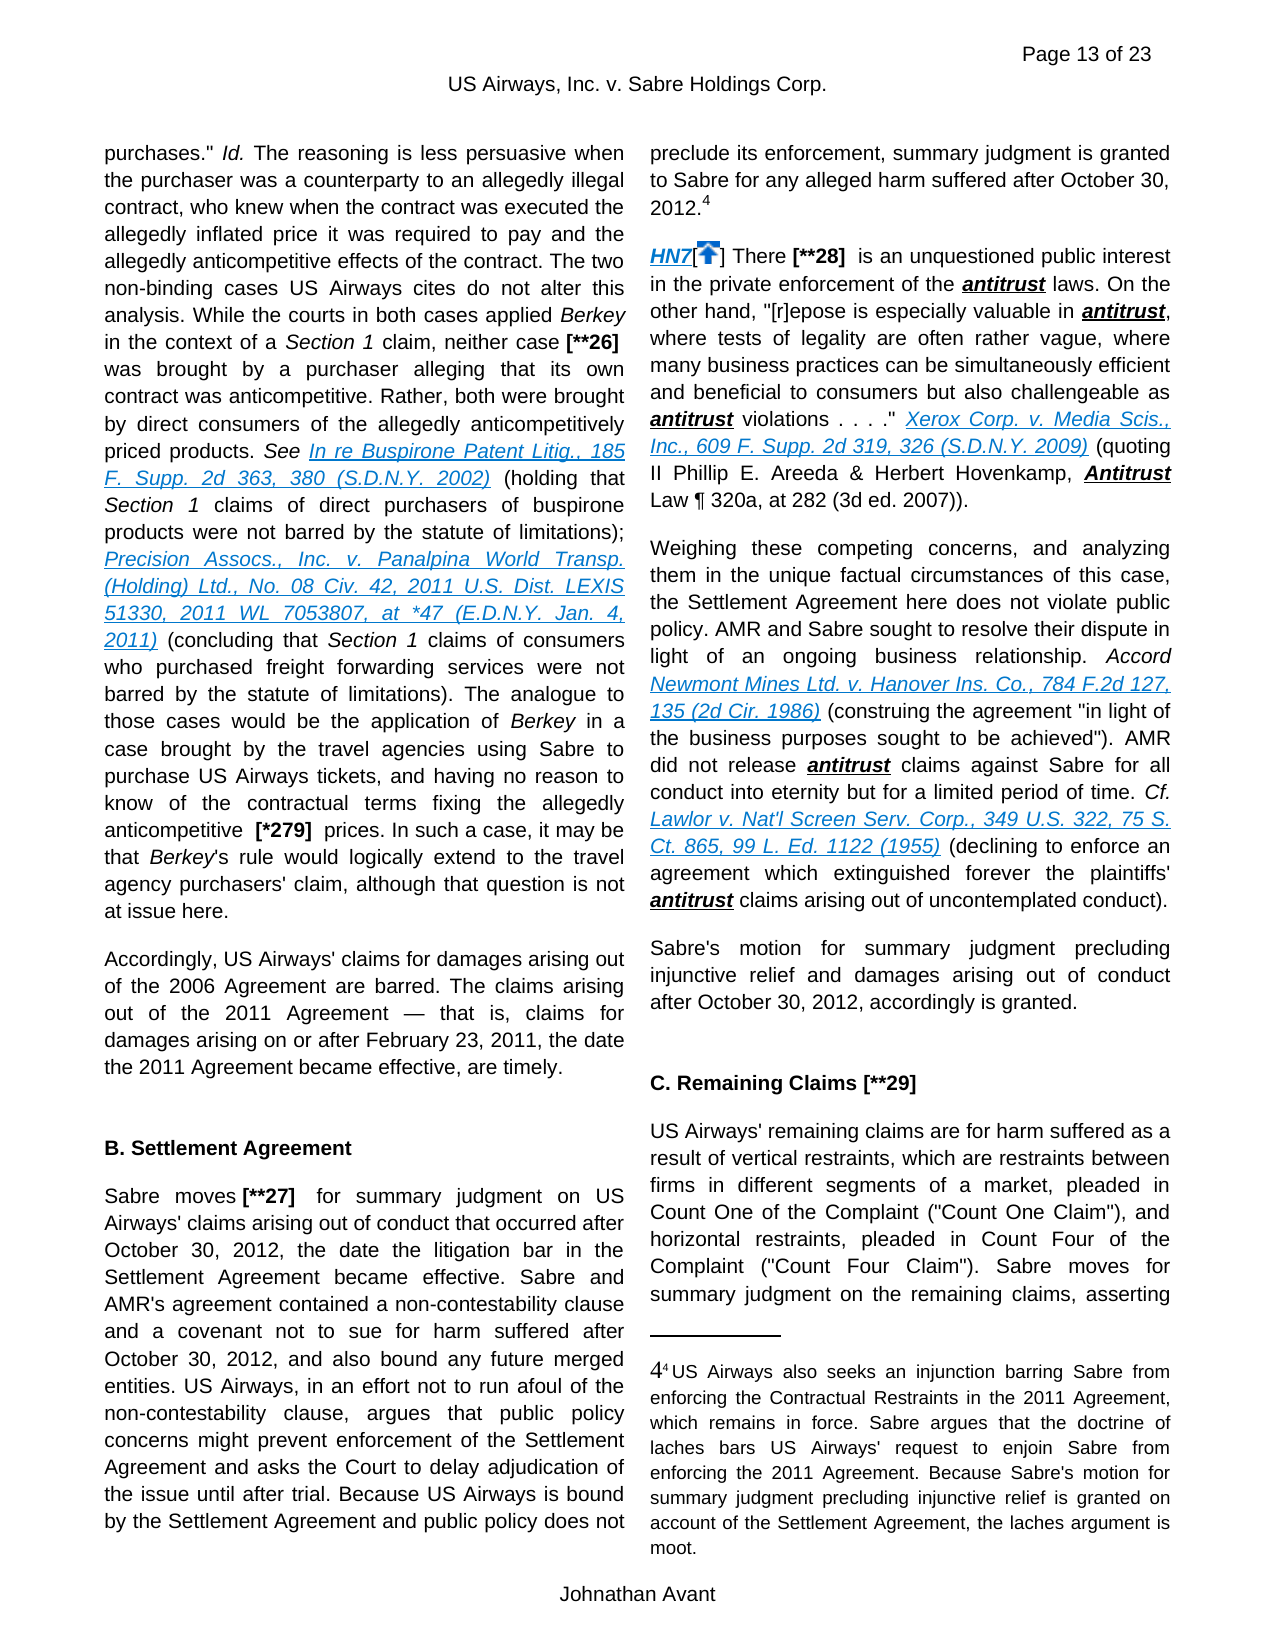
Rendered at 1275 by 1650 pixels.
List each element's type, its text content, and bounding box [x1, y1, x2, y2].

text HN7[] There [**28] is an unquestioned public interest in the private enforcement of the antitrust laws. On the other hand, "[r]epose is especially valuable in antitrust, where tests of legality are often rather vague, where many business practices can be simultaneously efficient and beneficial to consumers but also challengeable as antitrust violations . . . ." Xerox Corp. v. Media Scis., Inc., 609 F. Supp. 2d 319, 326 (S.D.N.Y. 2009) (quoting II Phillip E. Areeda & Herbert Hovenkamp, Antitrust Law ¶ 320a, at 282 (3d ed. 2007)). [650, 241, 1171, 512]
text Sabre moves [**27] for summary judgment on US Airways' claims arising out of conduct that occurred after October 30, 2012, the date the litigation bar in the Settlement Agreement became effective. Sabre and AMR's agreement contained a non-contestability clause and a covenant not to sue for harm suffered after October 30, 2012, and also bound any future merged entities. US Airways, in an effort not to run afoul of the non-contestability clause, argues that public policy concerns might prevent enforcement of the Settlement Agreement and asks the Court to delay adjudication of the issue until after trial. Because US Airways is bound by the Settlement Agreement and public policy does not preclude its enforcement, summary judgment is granted to Sabre for any alleged harm suffered after October 30, 2012.4 [104, 1181, 625, 1533]
text Weighing these competing concerns, and analyzing them in the unique factual circumstances of this case, the Settlement Agreement here does not violate public policy. AMR and Sabre sought to resolve their dispute in light of an ongoing business relationship. Accord Newmont Mines Ltd. v. Hanover Ins. Co., 784 F.2d 127, 135 (2d Cir. 1986) (construing the agreement "in light of the business purposes sought to be achieved"). AMR did not release antitrust claims against Sabre for all conduct into eternity but for a limited period of time. Cf. Lawlor v. Nat'l Screen Serv. Corp., 349 U.S. 322, 75 S. Ct. 865, 99 L. Ed. 1122 (1955) (declining to enforce an agreement which extinguished forever the plaintiffs' antitrust claims arising out of uncontemplated conduct). [650, 533, 1171, 692]
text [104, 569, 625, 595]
text Sabre's motion for summary judgment precluding injunctive relief and damages arising out of conduct after October 30, 2012, accordingly is granted. [650, 933, 1171, 1014]
text Accordingly, US Airways' claims for damages arising out of the 2006 Agreement are barred. The claims arising out of the 2011 Agreement — that is, claims for damages arising on or after February 23, 2011, the date the 2011 Agreement became effective, are timely. [104, 944, 625, 1079]
text Weighing these competing concerns, and analyzing them in the unique factual circumstances of this case, the Settlement Agreement here does not violate public policy. AMR and Sabre sought to resolve their dispute in light of an ongoing business relationship. Accord Newmont Mines Ltd. v. Hanover Ins. Co., 784 F.2d 127, 135 (2d Cir. 1986) (construing the agreement "in light of the business purposes sought to be achieved"). AMR did not release antitrust claims against Sabre for all conduct into eternity but for a limited period of time. Cf. Lawlor v. Nat'l Screen Serv. Corp., 349 U.S. 322, 75 S. Ct. 865, 99 L. Ed. 1122 (1955) (declining to enforce an agreement which extinguished forever the plaintiffs' antitrust claims arising out of uncontemplated conduct). [650, 693, 1171, 828]
picture [697, 241, 720, 264]
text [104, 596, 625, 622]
text C. Remaining Claims [**29] [650, 1039, 1171, 1095]
text B. Settlement Agreement [104, 1104, 625, 1160]
